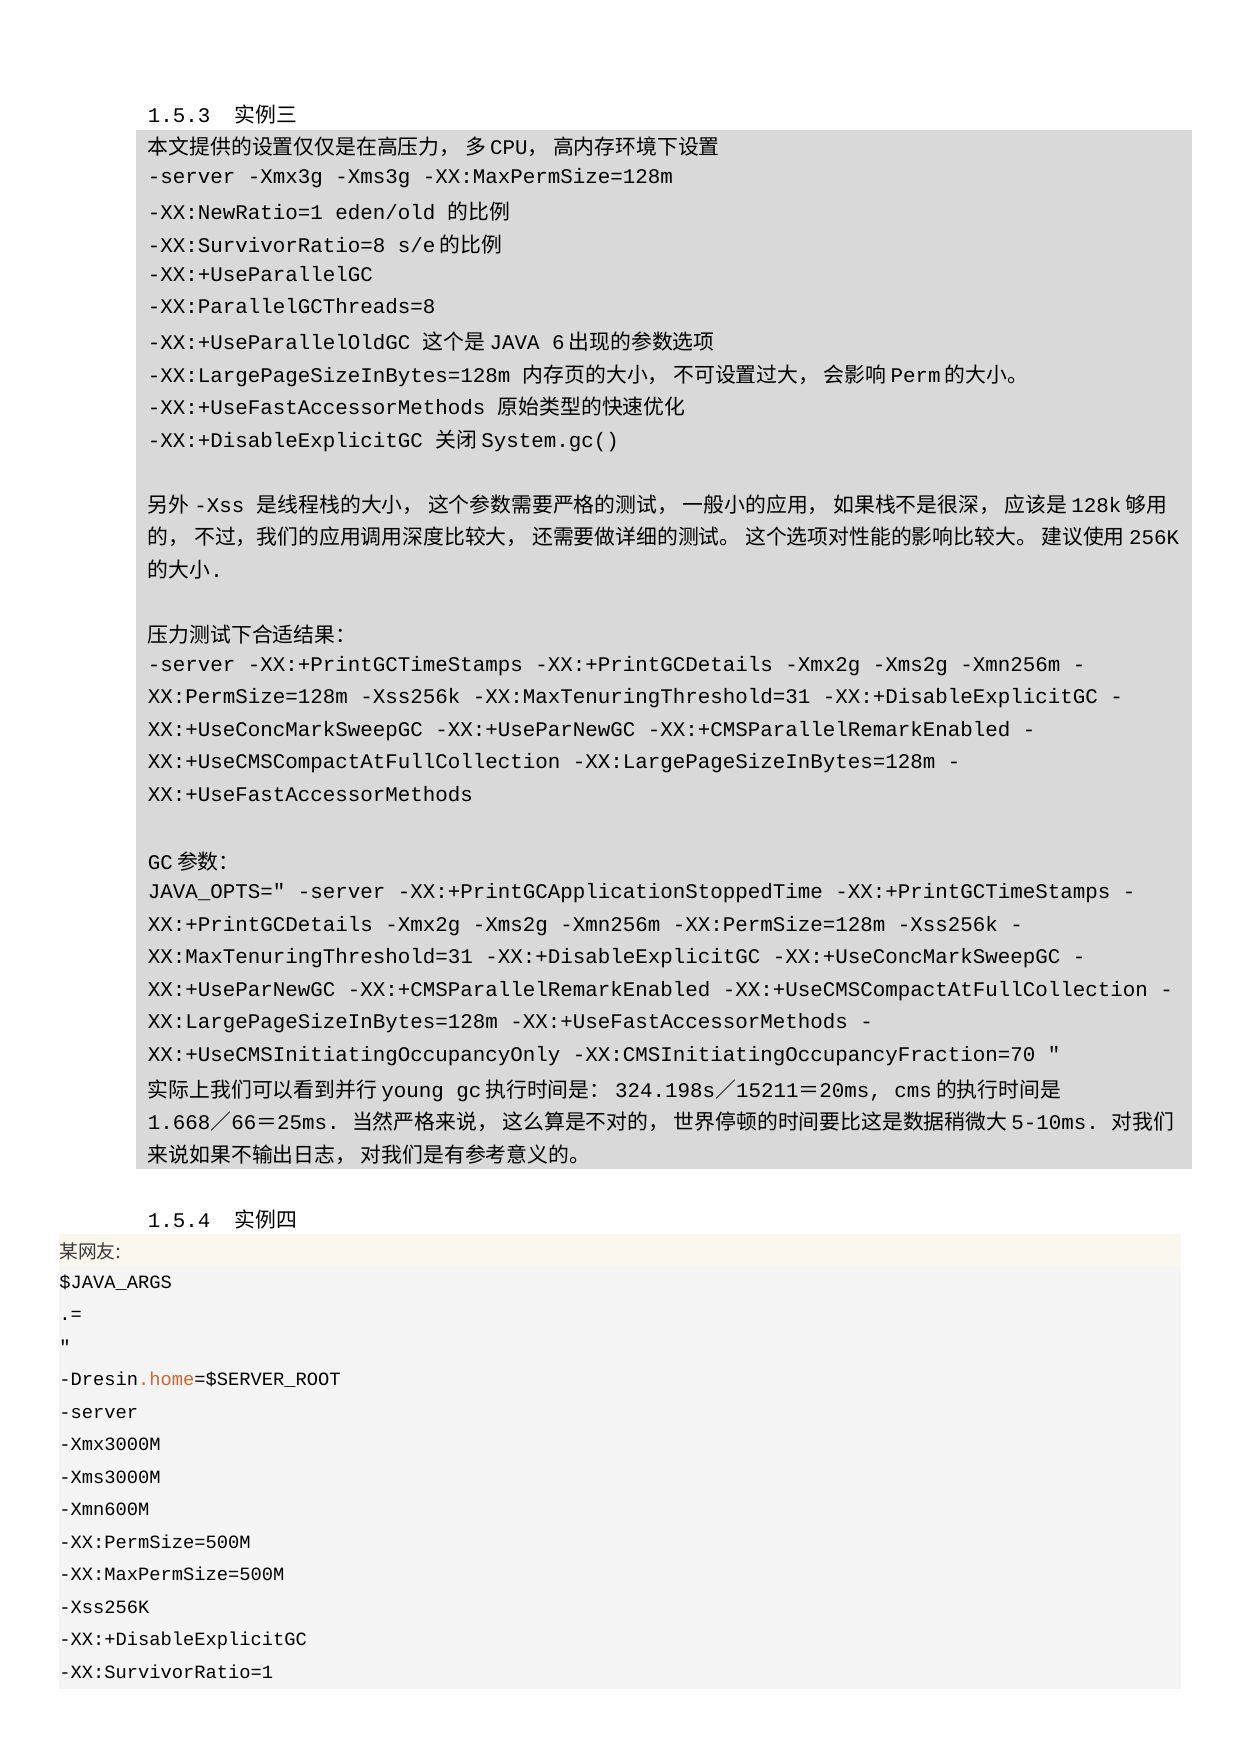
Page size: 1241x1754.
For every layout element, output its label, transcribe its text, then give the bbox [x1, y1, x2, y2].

text 某网友: [59, 1234, 1181, 1267]
table_header 本文提供的设置仅仅是在高压力， 多CPU， 高内存环境下设置 -server -Xmx3g -Xms3g -XX:MaxPermSize=128m -XX:NewRatio=1 eden/old 的比例 -XX:SurvivorRatio=8 s/e的比例 -XX:+UseParallelGC -XX:ParallelGCThreads=8 -XX:+UseParallelOldGC 这个是JAVA 6出现的参数选项 -XX:LargePageSizeInBytes=128m 内存页的大小， 不可设置过大， 会影响Perm的大小。 -XX:+UseFastAccessorMethods 原始类型的快速优化 -XX:+DisableExplicitGC 关闭System.gc() 另外 -Xss 是线程栈的大小， 这个参数需要严格的测试， 一般小的应用， 如果栈不是很深， 应该是128k够用的， 不过，我们的应用调用深度比较大， 还需要做详细的测试。 这个选项对性能的影响比较大。 建议使用256K的大小. 压力测试下合适结果： -server -XX:+PrintGCTimeStamps -XX:+PrintGCDetails -Xmx2g -Xms2g -Xmn256m - XX:PermSize=128m -Xss256k -XX:MaxTenuringThreshold=31 -XX:+DisableExplicitGC - XX:+UseConcMarkSweepGC -XX:+UseParNewGC -XX:+CMSParallelRemarkEnabled - XX:+UseCMSCompactAtFullCollection -XX:LargePageSizeInBytes=128m - XX:+UseFastAccessorMethods GC参数： JAVA_OPTS=" -server -XX:+PrintGCApplicationStoppedTime -XX:+PrintGCTimeStamps - XX:+PrintGCDetails -Xmx2g -Xms2g -Xmn256m -XX:PermSize=128m -Xss256k - XX:MaxTenuringThreshold=31 -XX:+DisableExplicitGC -XX:+UseConcMarkSweepGC - XX:+UseParNewGC -XX:+CMSParallelRemarkEnabled -XX:+UseCMSCompactAtFullCollection - XX:LargePageSizeInBytes=128m -XX:+UseFastAccessorMethods - XX:+UseCMSInitiatingOccupancyOnly -XX:CMSInitiatingOccupancyFraction=70 " 实际上我们可以看到并行young gc执行时间是： 324.198s／15211＝20ms, cms的执行时间是 1.668／66＝25ms. 当然严格来说， 这么算是不对的， 世界停顿的时间要比这是数据稍微大5-10ms. 对我们来说如果不输出日志， 对我们是有参考意义的。 [136, 130, 1192, 1169]
list 实例四 [148, 1202, 1181, 1234]
list 实例三 [148, 97, 1181, 129]
